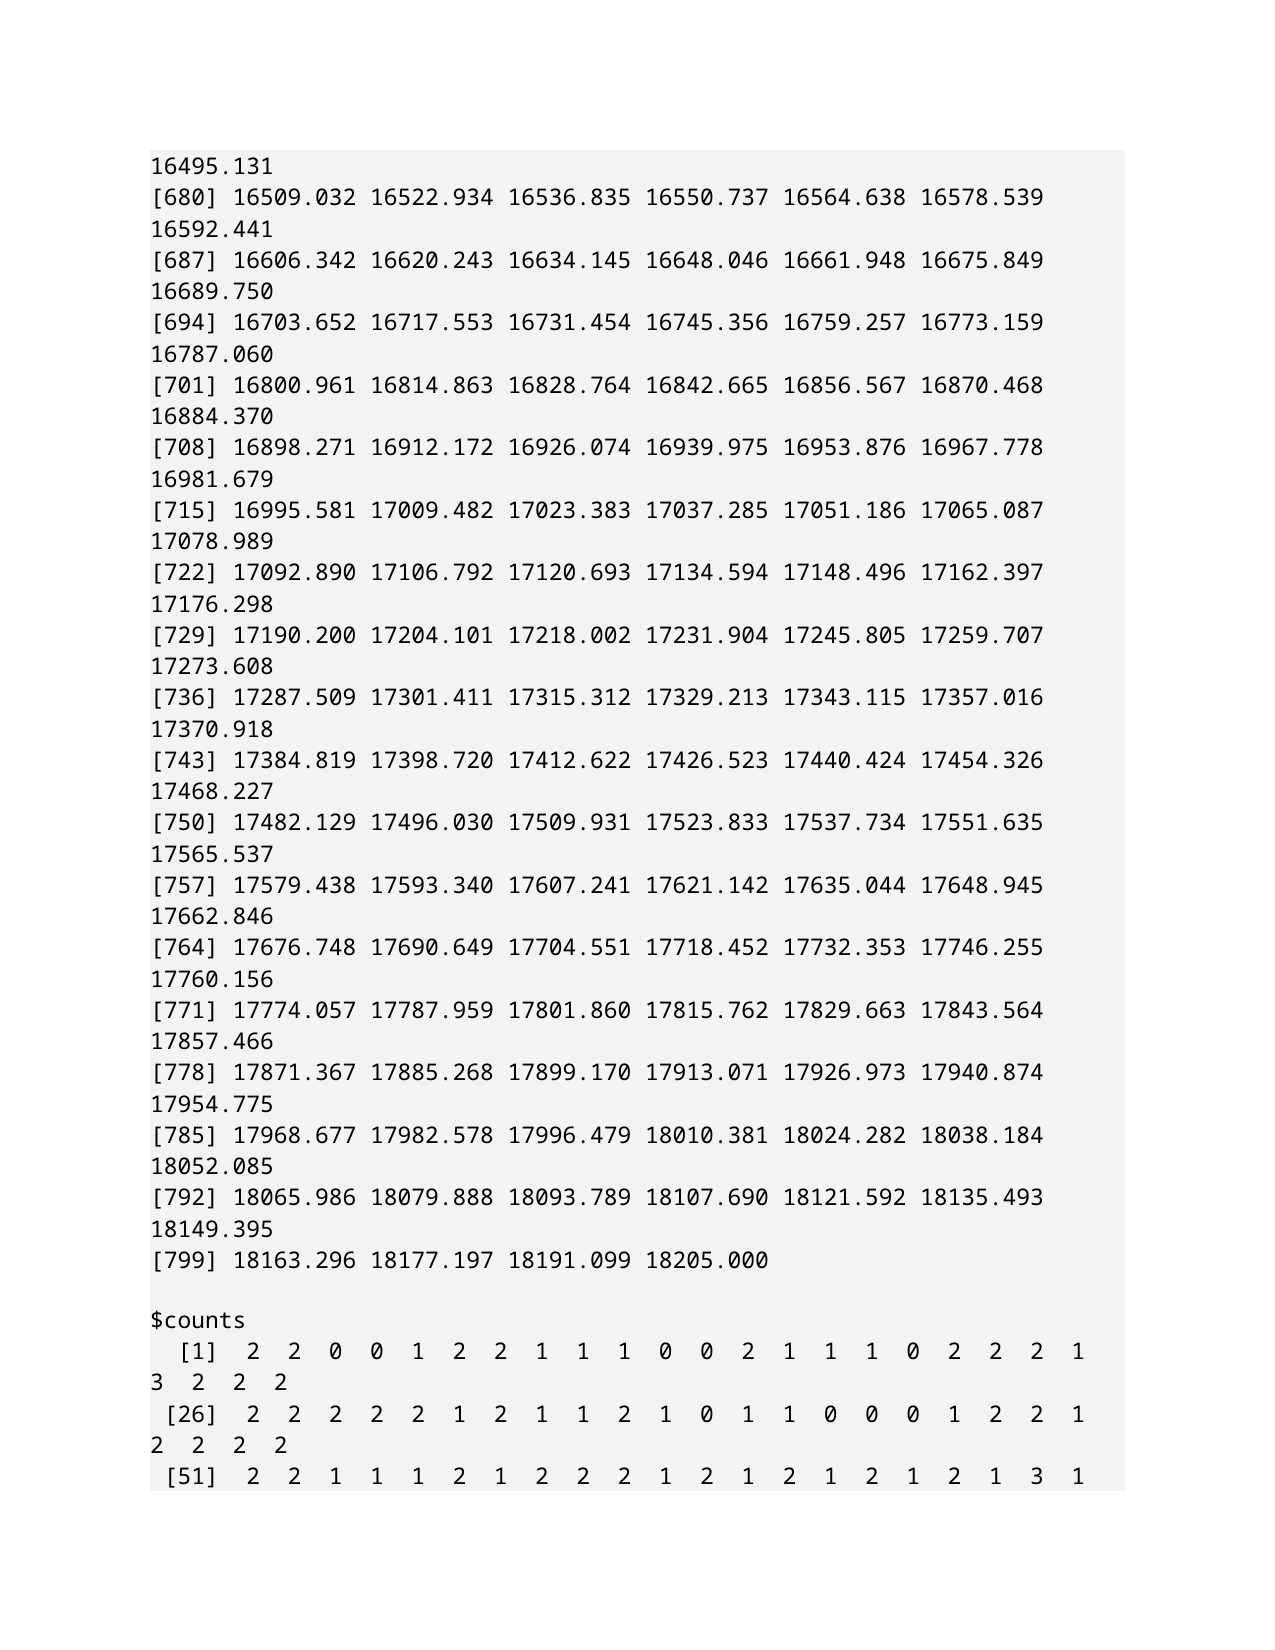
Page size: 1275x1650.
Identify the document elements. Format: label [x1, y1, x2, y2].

text [150, 150, 1125, 1491]
